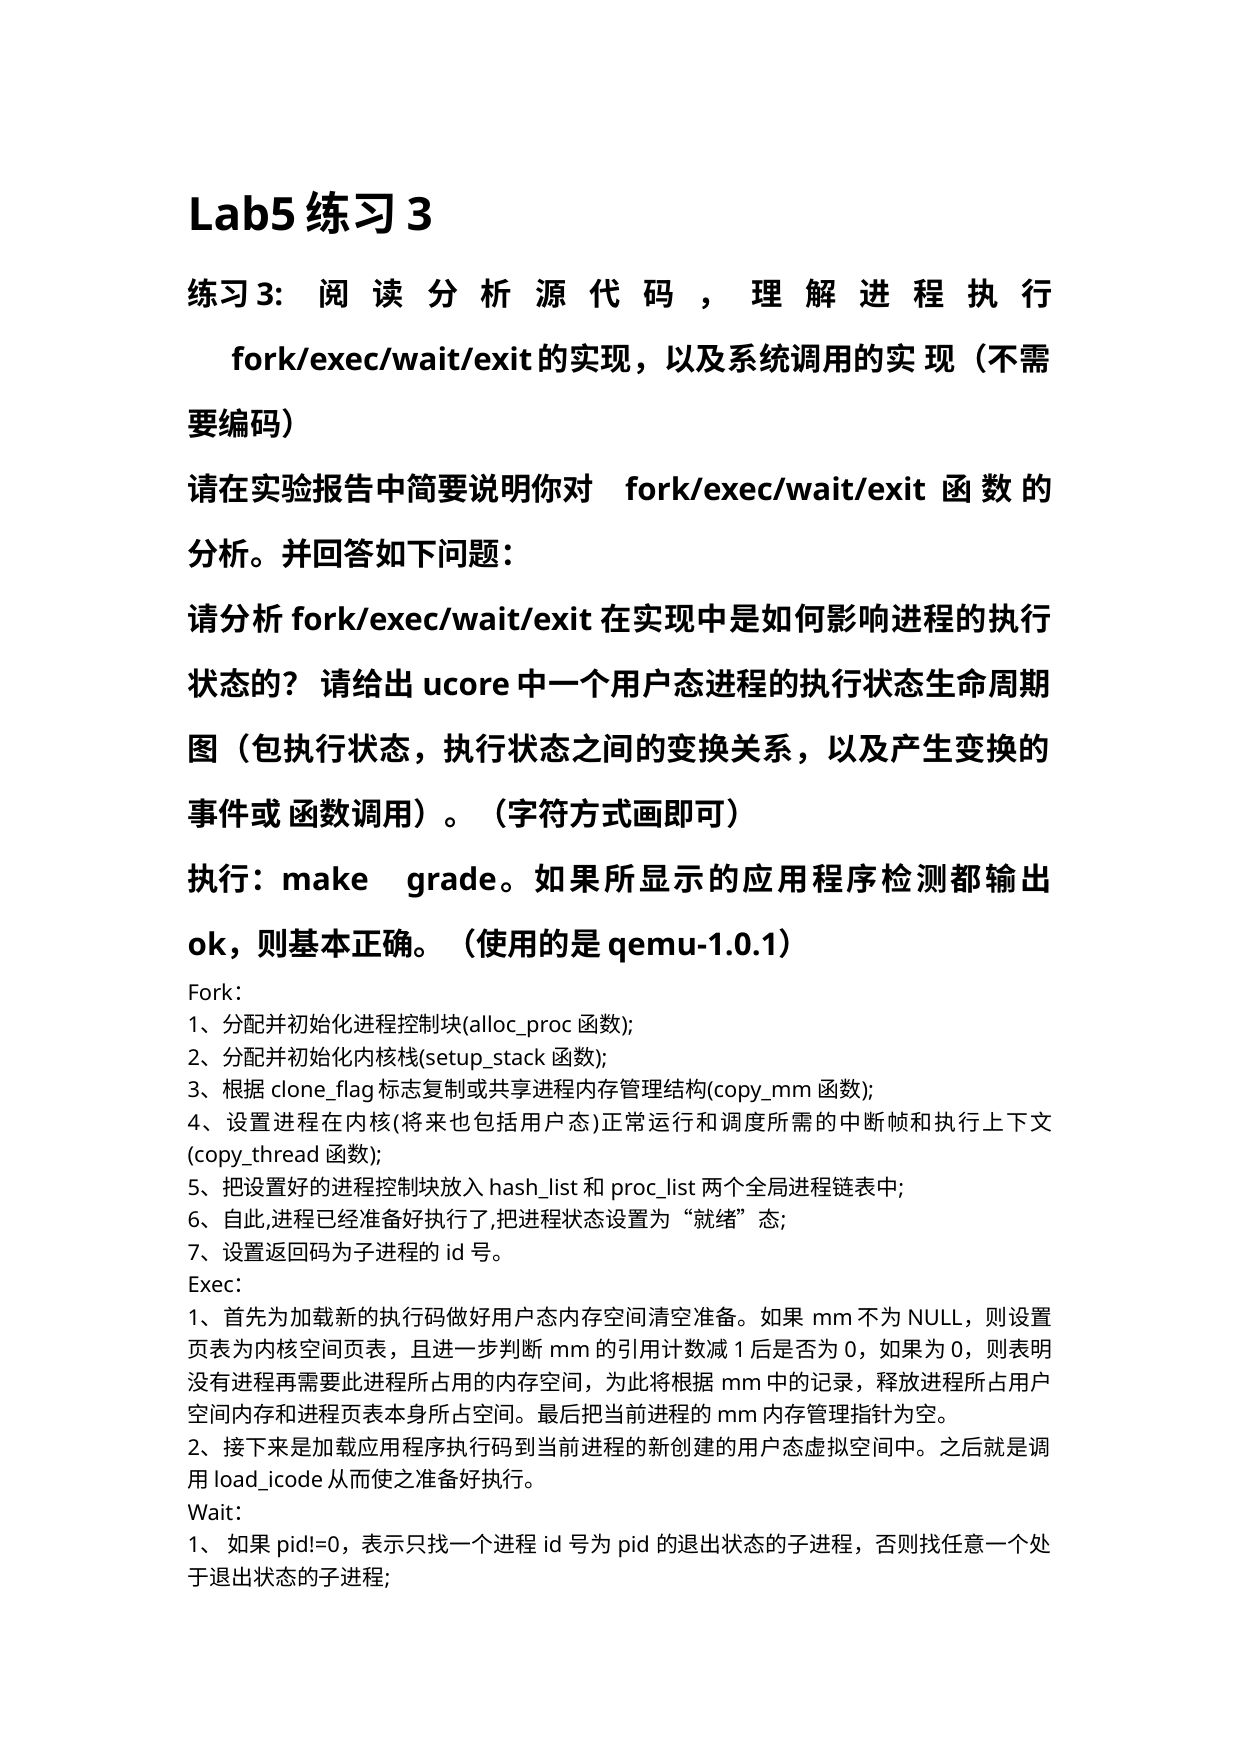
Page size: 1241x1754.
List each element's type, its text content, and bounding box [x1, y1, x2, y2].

text 2、分配并初始化内核栈(setup_stack 函数); [187, 1039, 1053, 1072]
text 7、设置返回码为子进程的 id 号。 [187, 1234, 1053, 1267]
text 3、根据 clone_flag标志复制或共享进程内存管理结构(copy_mm 函数); [187, 1072, 1053, 1104]
text 4、设置进程在内核(将来也包括用户态)正常运行和调度所需的中断帧和执行上下文(copy_thread 函数); [187, 1104, 1053, 1169]
text Wait： [187, 1494, 1053, 1527]
text Exec： [187, 1267, 1053, 1299]
text 5、把设置好的进程控制块放入hash_list 和 proc_list 两个全局进程链表中; [187, 1169, 1053, 1202]
text 请在实验报告中简要说明你对 fork/exec/wait/exit函数的分析。并回答如下问题： [187, 454, 1053, 584]
text Fork： [187, 974, 1053, 1007]
text 1、首先为加载新的执行码做好用户态内存空间清空准备。如果mm不为NULL，则设置页表为内核空间页表，且进一步判断mm的引用计数减1后是否为0，如果为0，则表明没有进程再需要此进程所占用的内存空间，为此将根据mm中的记录，释放进程所占用户空间内存和进程页表本身所占空间。最后把当前进程的mm内存管理指针为空。 [187, 1299, 1053, 1429]
text 执行：make grade。如果所显示的应用程序检测都输出ok，则基本正确。（使用的是qemu-1.0.1） [187, 844, 1053, 974]
text 1、 如果 pid!=0，表示只找一个进程 id 号为 pid 的退出状态的子进程，否则找任意一个处于退出状态的子进程; [187, 1527, 1053, 1592]
text 请分析fork/exec/wait/exit在实现中是如何影响进程的执行状态的？ 请给出ucore中一个用户态进程的执行状态生命周期图（包执行状态，执行状态之间的变换关系，以及产生变换的事件或 函数调用）。（字符方式画即可） [187, 584, 1053, 844]
text 练习3: 阅读分析源代码，理解进程执行 fork/exec/wait/exit 的实现，以及系统调用的实 现（不需要编码） [187, 259, 1053, 454]
text Lab5练习3 [187, 162, 1053, 259]
text 6、自此,进程已经准备好执行了,把进程状态设置为“就绪”态; [187, 1202, 1053, 1234]
text 2、接下来是加载应用程序执行码到当前进程的新创建的用户态虚拟空间中。之后就是调用load_icode从而使之准备好执行。 [187, 1429, 1053, 1494]
text 1、分配并初始化进程控制块(alloc_proc 函数); [187, 1007, 1053, 1039]
